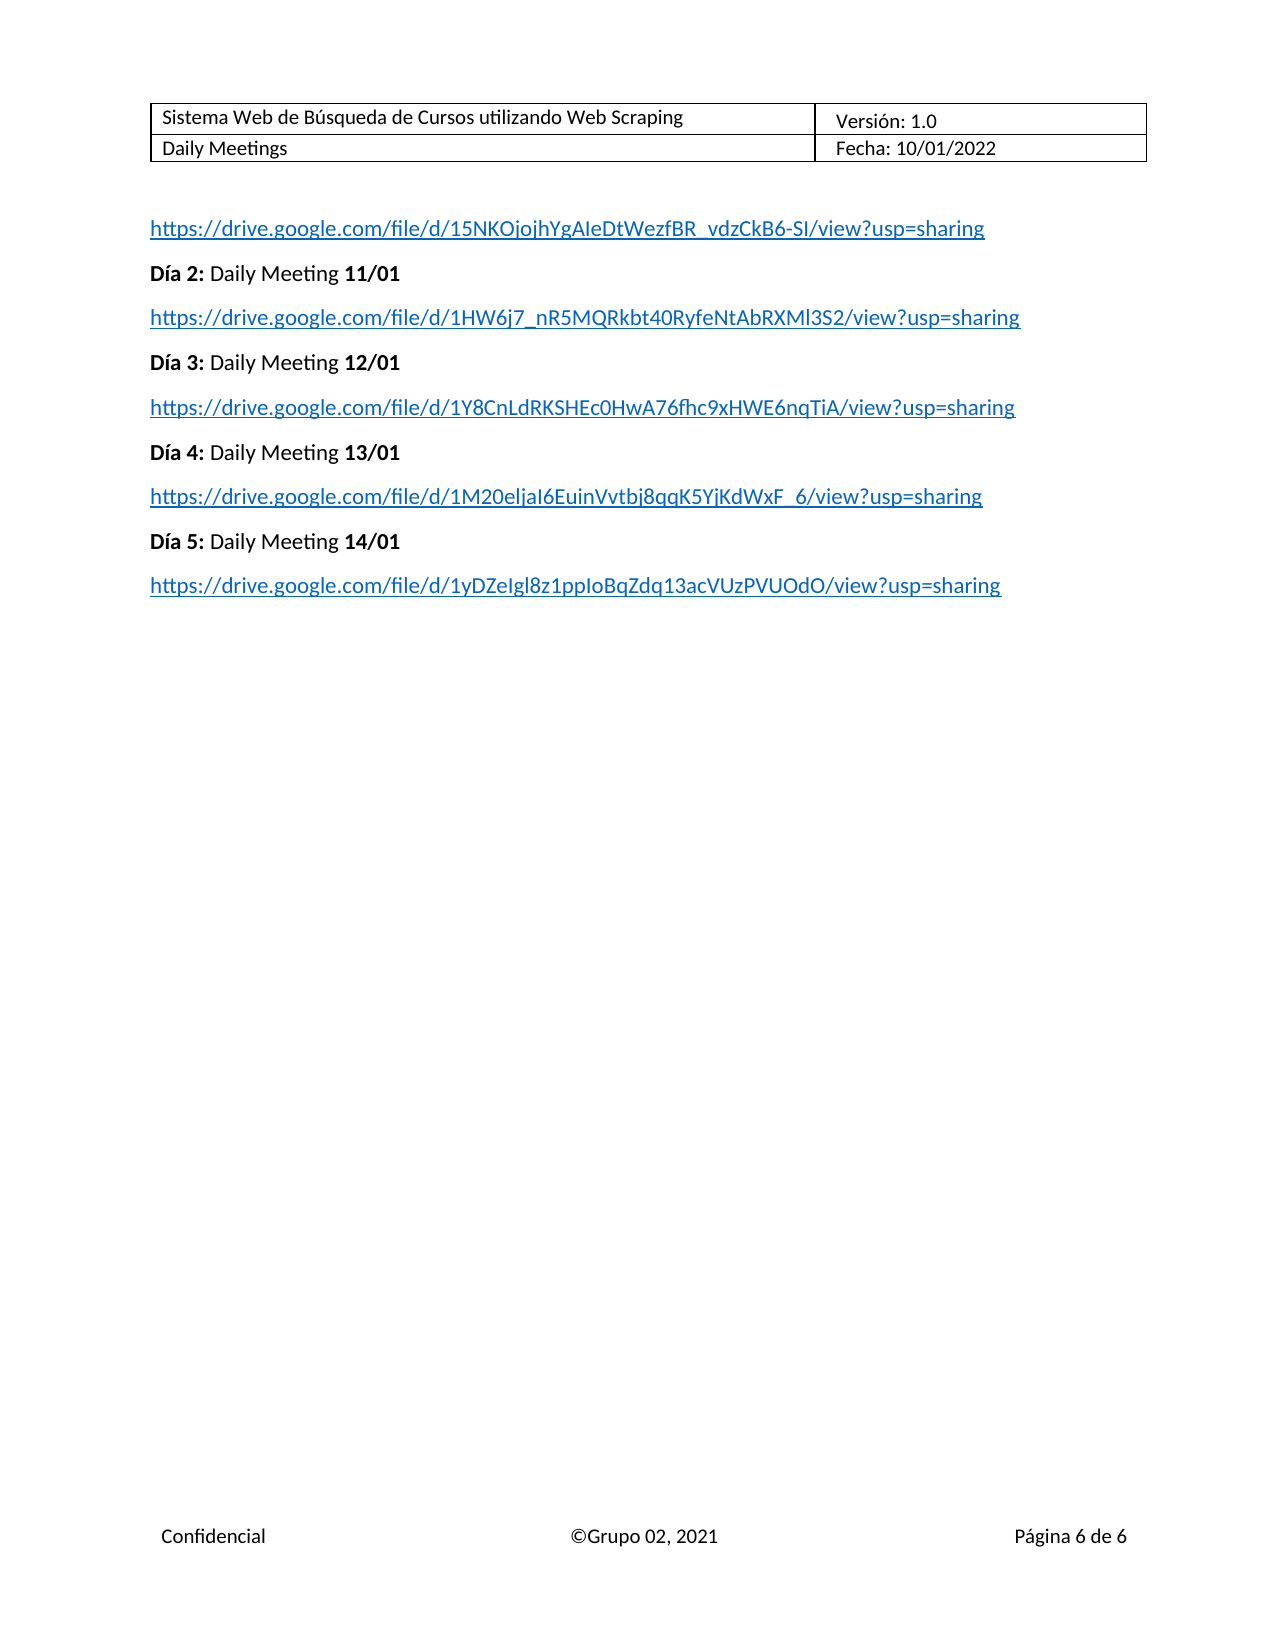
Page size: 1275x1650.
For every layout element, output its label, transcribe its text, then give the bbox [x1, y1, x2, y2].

text Día 5: Daily Meeting 14/01 [150, 527, 1125, 555]
text Día 3: Daily Meeting 12/01 [150, 348, 1125, 376]
text https://drive.google.com/file/d/1M20eljaI6EuinVvtbj8qqK5YjKdWxF_6/view?usp=sharing [150, 482, 1125, 510]
text Día 4: Daily Meeting 13/01 [150, 438, 1125, 466]
text https://drive.google.com/file/d/15NKOjojhYgAIeDtWezfBR_vdzCkB6-SI/view?usp=sharing [150, 214, 1125, 242]
text Día 2: Daily Meeting 11/01 [150, 259, 1125, 287]
text https://drive.google.com/file/d/1Y8CnLdRKSHEc0HwA76fhc9xHWE6nqTiA/view?usp=sharing [150, 393, 1125, 421]
text https://drive.google.com/file/d/1HW6j7_nR5MQRkbt40RyfeNtAbRXMl3S2/view?usp=sharing [150, 303, 1125, 332]
text https://drive.google.com/file/d/1yDZeIgl8z1ppIoBqZdq13acVUzPVUOdO/view?usp=sharing [150, 572, 1125, 600]
